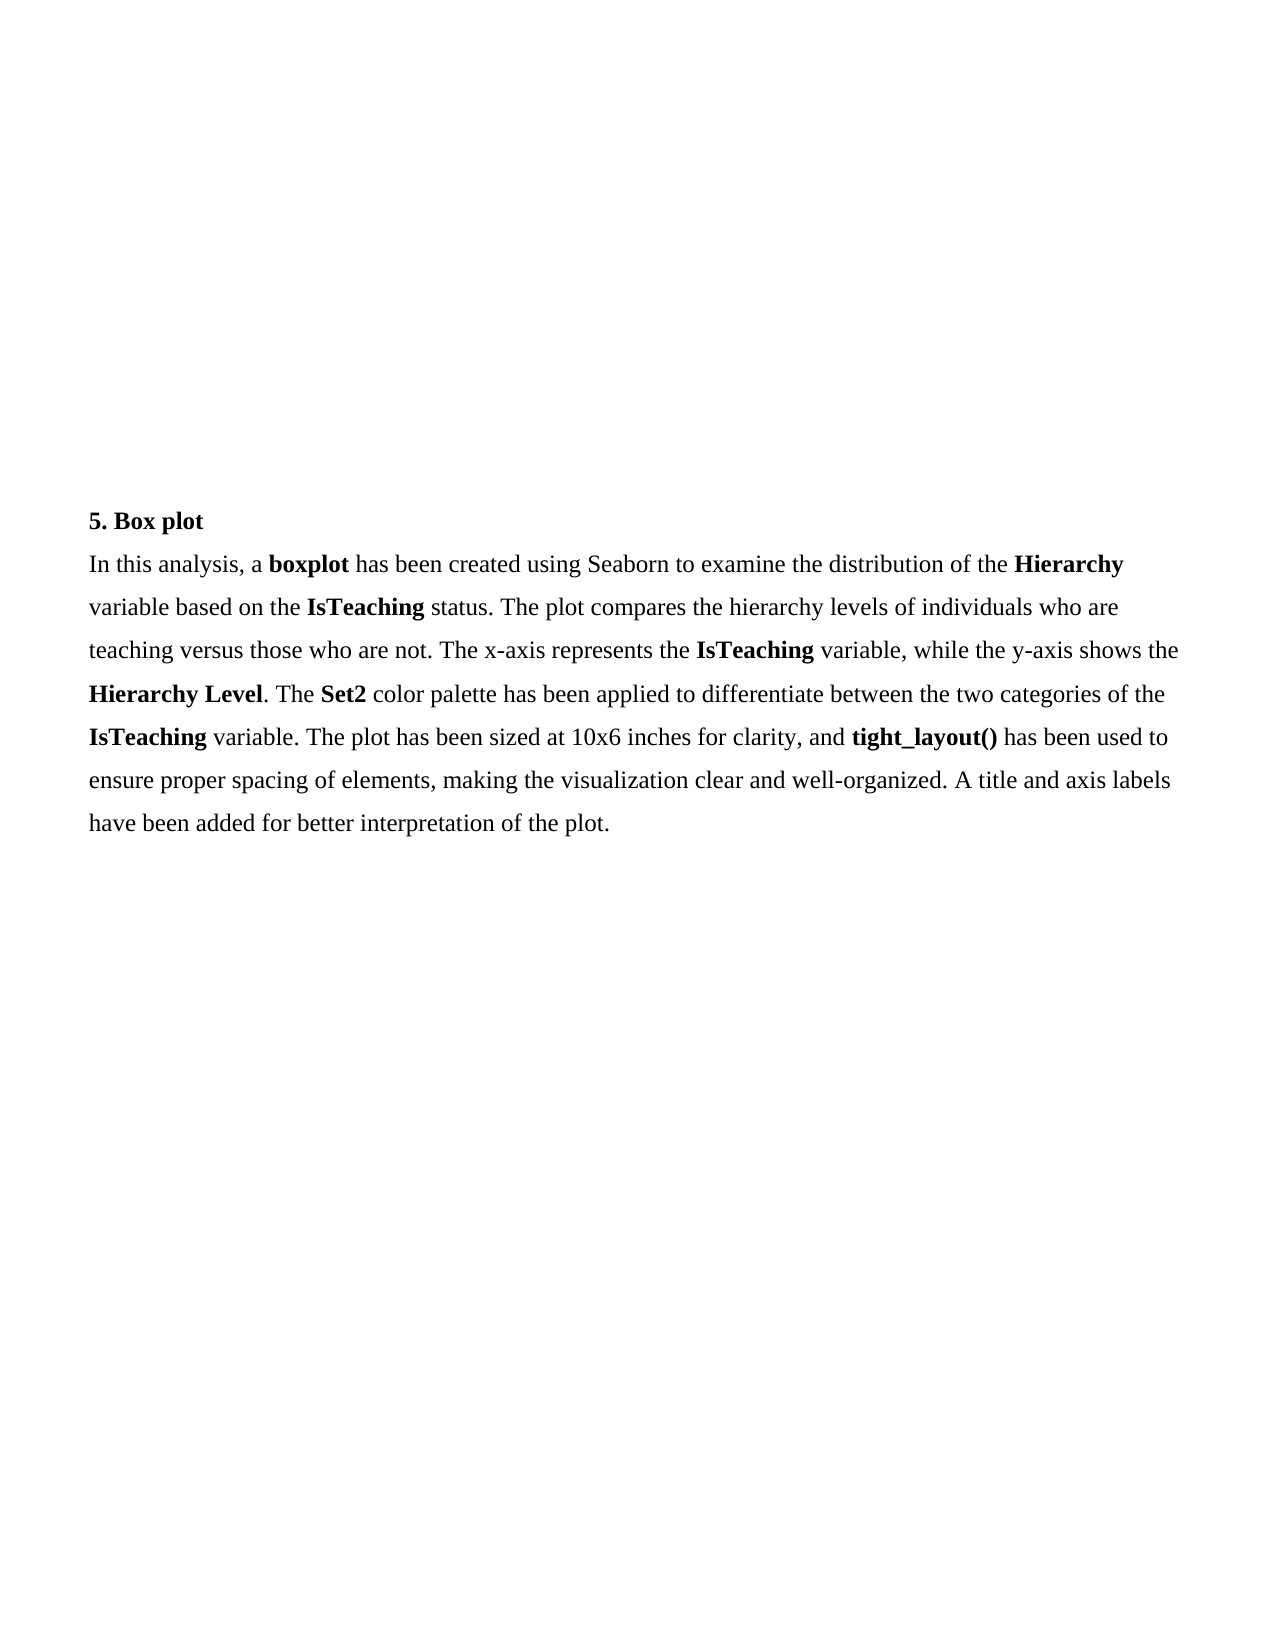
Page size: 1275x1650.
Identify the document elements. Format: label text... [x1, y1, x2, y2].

text In this analysis, a boxplot has been created using Seaborn to examine the distribution of the Hierarchy variable based on the IsTeaching status. The plot compares the hierarchy levels of individuals who are teaching versus those who are not. The x-axis represents the IsTeaching variable, while the y-axis shows the Hierarchy Level. The Set2 color palette has been applied to differentiate between the two categories of the IsTeaching variable. The plot has been sized at 10x6 inches for clarity, and tight_layout() has been used to ensure proper spacing of elements, making the visualization clear and well-organized. A title and axis labels have been added for better interpretation of the plot. [89, 549, 1200, 837]
text 5. Box plot [89, 506, 1200, 535]
